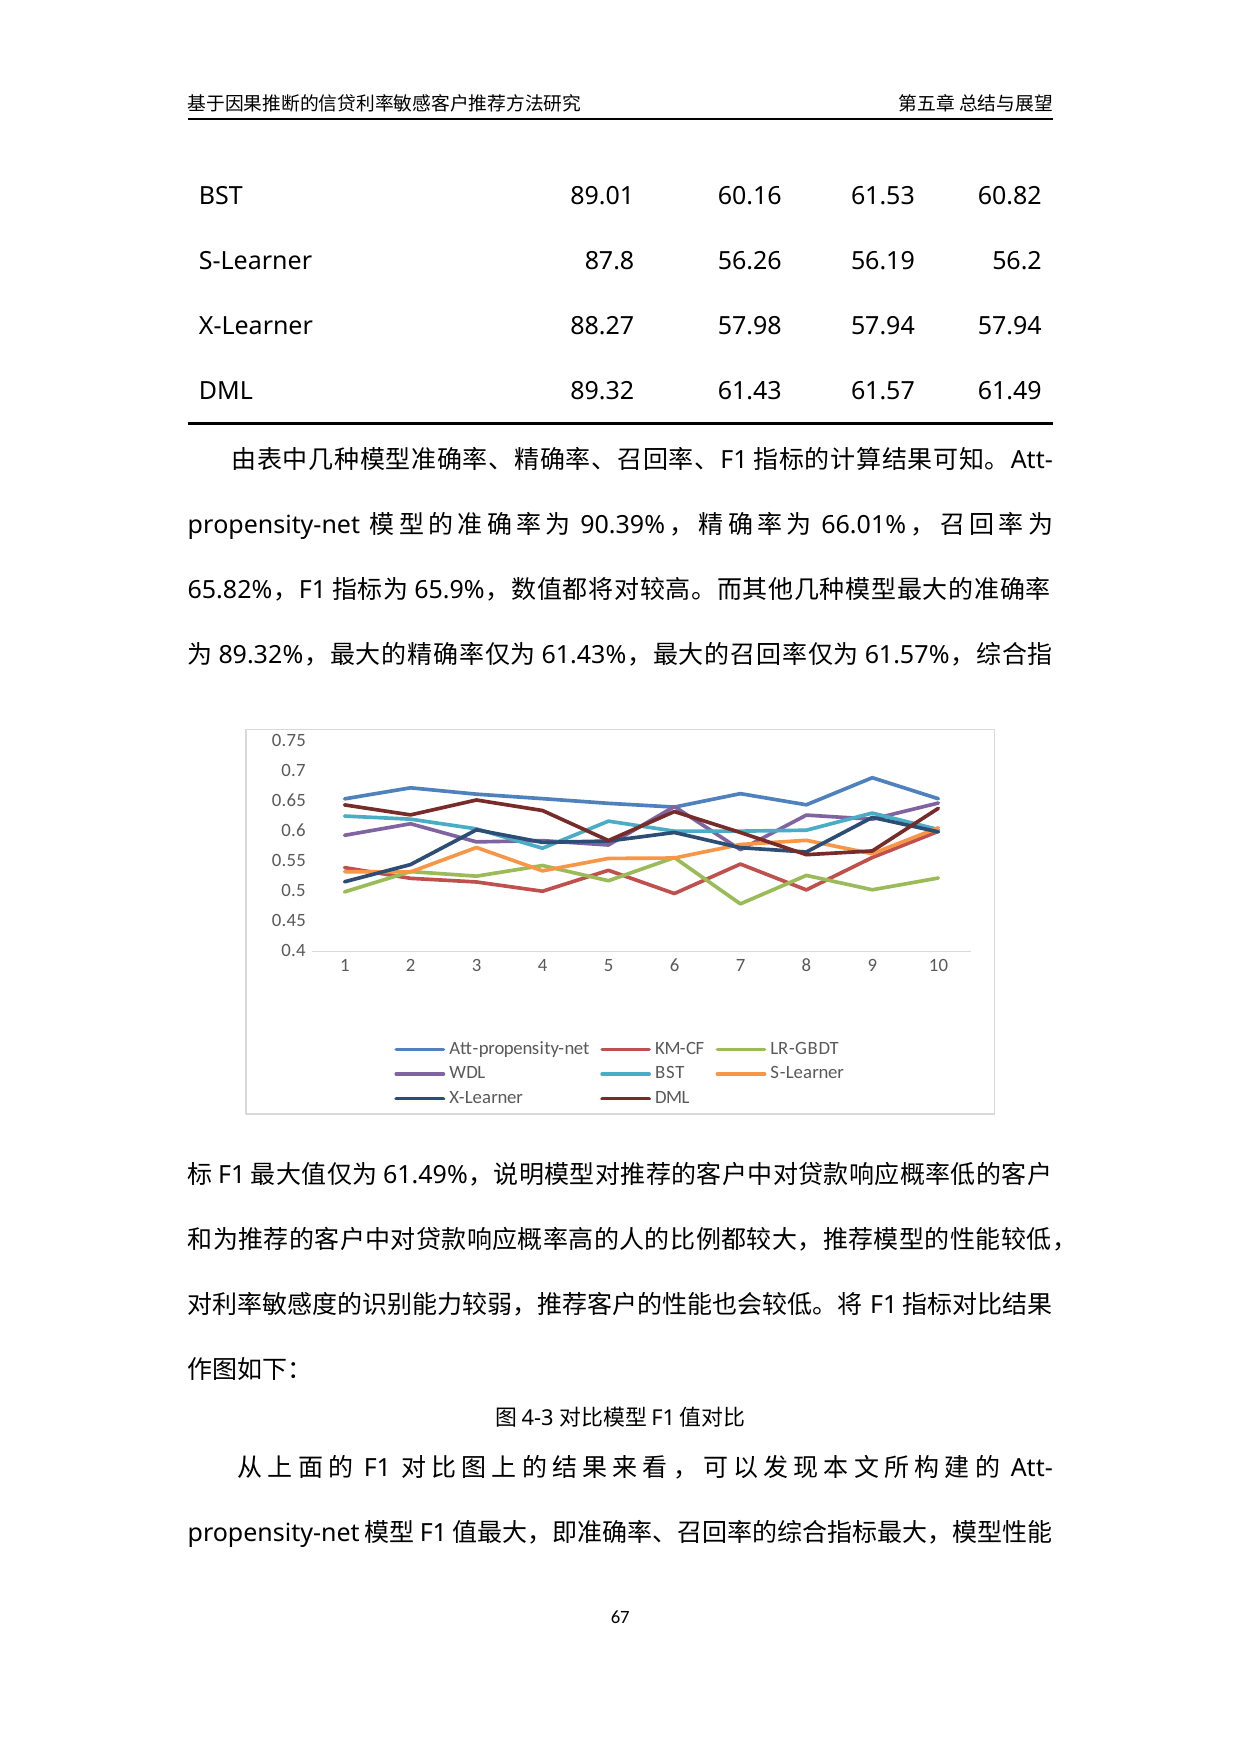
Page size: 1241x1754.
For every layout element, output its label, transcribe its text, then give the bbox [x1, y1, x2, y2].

table_cell 57.94 [926, 292, 1053, 357]
text 图4-3 对比模型F1值对比 [187, 1400, 1053, 1433]
table_cell 57.98 [645, 292, 793, 357]
table_cell 56.19 [793, 227, 926, 292]
table_cell S-Learner [188, 227, 453, 292]
table_cell 88.27 [453, 292, 645, 357]
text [187, 1433, 1053, 1563]
table_cell 60.16 [645, 162, 793, 227]
table_cell 57.94 [793, 292, 926, 357]
table_cell BST [188, 162, 453, 227]
table_cell 61.43 [645, 357, 793, 422]
table_cell 89.01 [453, 162, 645, 227]
table_cell 56.26 [645, 227, 793, 292]
table_cell X-Learner [188, 292, 453, 357]
table_cell 60.82 [926, 162, 1053, 227]
table_cell 56.2 [926, 227, 1053, 292]
text 由表中几种模型准确率、精确率、召回率、F1指标的计算结果可知。Att-propensity-net模型的准确率为90.39%，精确率为66.01%，召回率为65.82%，F1指标为65.9%，数值都将对较高。而其他几种模型最大的准确率为89.32%，最大的精确率仅为61.43%，最大的召回率仅为61.57%，综合指标F1最大值仅为61.49%，说明模型对推荐的客户中对贷款响应概率低的客户和为推荐的客户中对贷款响应概率高的人的比例都较大，推荐模型的性能较低，对利率敏感度的识别能力较弱，推荐客户的性能也会较低。将F1指标对比结果作图如下： [187, 425, 1053, 1400]
table_cell 61.49 [926, 357, 1053, 422]
table_cell 87.8 [453, 227, 645, 292]
table_cell 89.32 [453, 357, 645, 422]
table_cell DML [188, 357, 453, 422]
table_cell 61.57 [793, 357, 926, 422]
table_cell 61.53 [793, 162, 926, 227]
